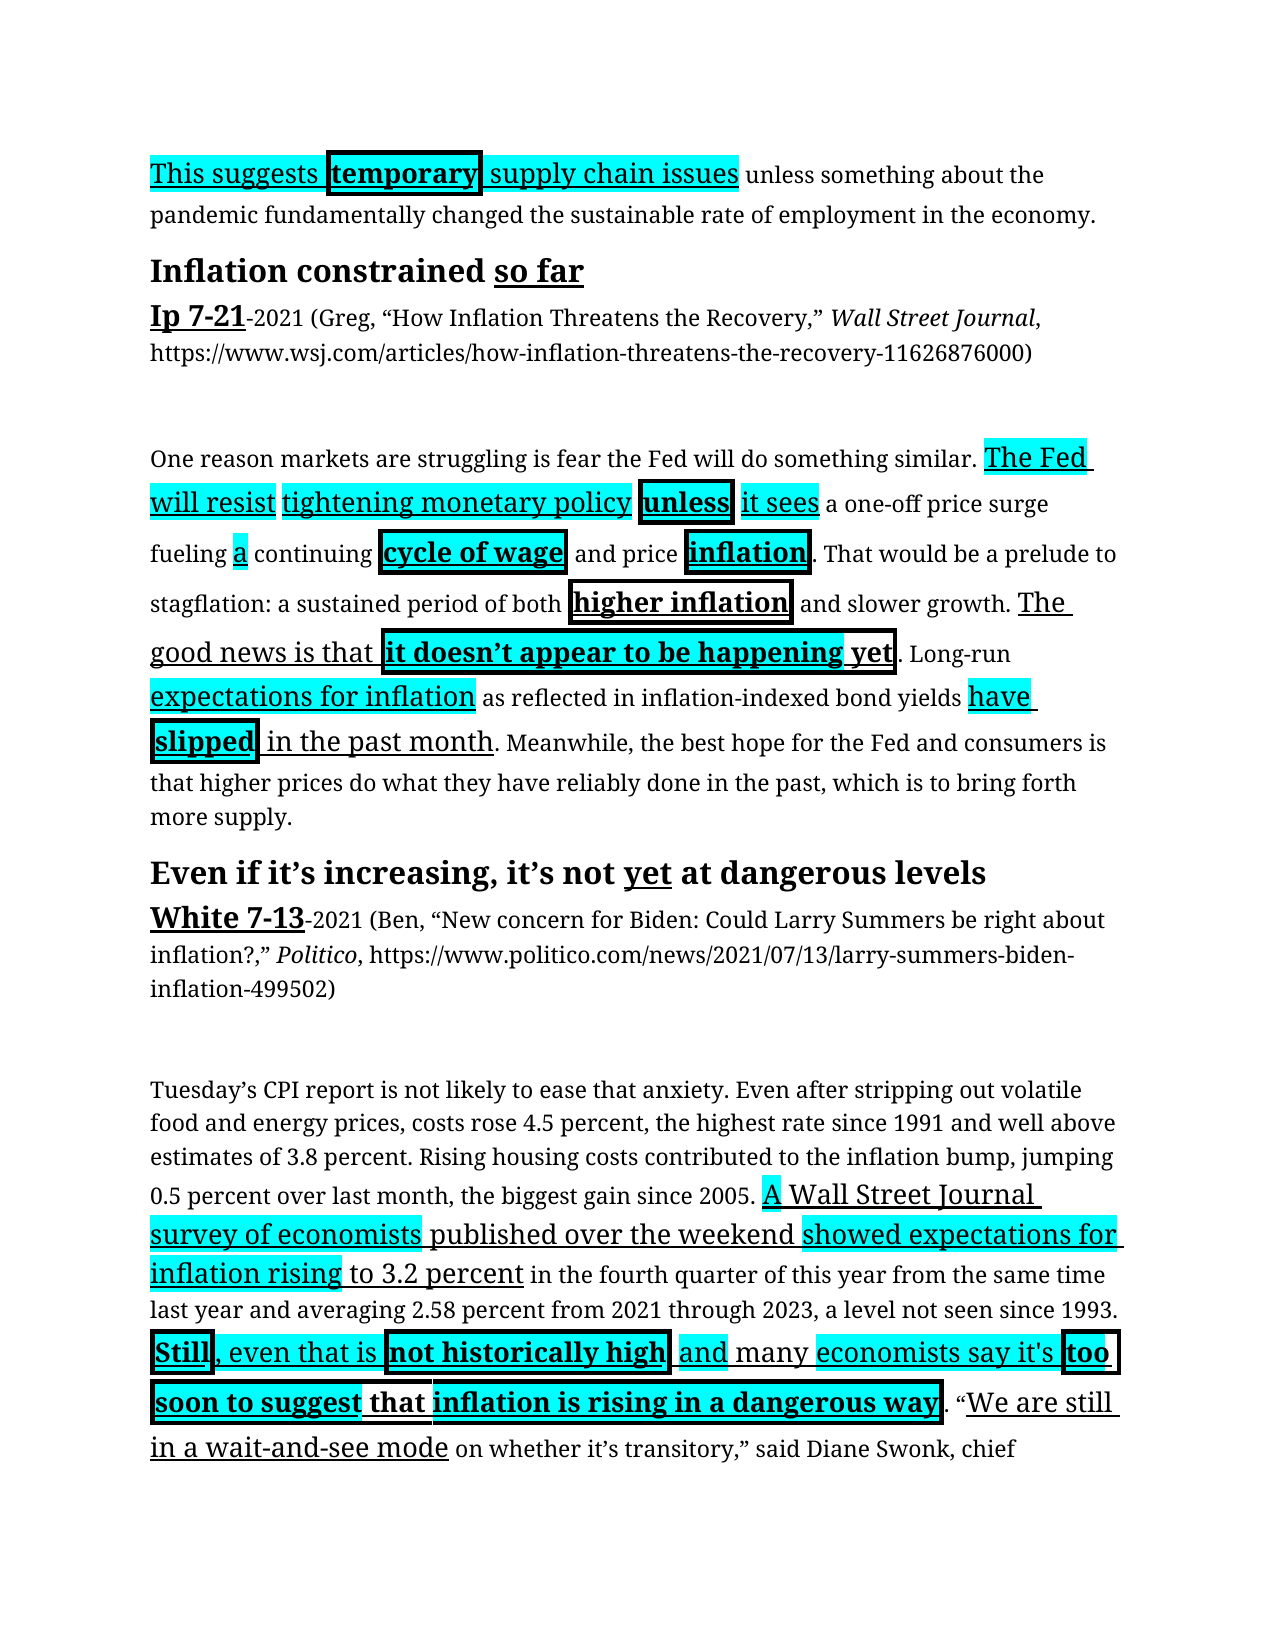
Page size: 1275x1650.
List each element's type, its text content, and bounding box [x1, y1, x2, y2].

text This suggests temporary supply chain issues unless something about the pandemic fundamentally changed the sustainable rate of employment in the economy. [150, 150, 1125, 230]
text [150, 1074, 1125, 1465]
subtitle Inflation constrained so far [150, 249, 1125, 292]
text Ip 7-21-2021 (Greg, “How Inflation Threatens the Recovery,” Wall Street Journal, https://www.wsj.com/articles/how-inflation-threatens-the-recovery-11626876000) [150, 295, 1125, 368]
text White 7-13-2021 (Ben, “New concern for Biden: Could Larry Summers be right about inflation?,” Politico, https://www.politico.com/news/2021/07/13/larry-summers-biden-inflation-499502) [150, 897, 1125, 1004]
subtitle Even if it’s increasing, it’s not yet at dangerous levels [150, 851, 1125, 893]
text One reason markets are struggling is fear the Fed will do something similar. The Fed will resist tightening monetary policy unless it sees a one-off price surge fueling a continuing cycle of wage and price inflation. That would be a prelude to stagflation: a sustained period of both higher inflation and slower growth. The good news is that it doesn’t appear to be happening yet. Long-run expectations for inflation as reflected in inflation-indexed bond yields have slipped in the past month. Meanwhile, the best hope for the Fed and consumers is that higher prices do what they have reliably done in the past, which is to bring forth more supply. [150, 438, 1125, 832]
